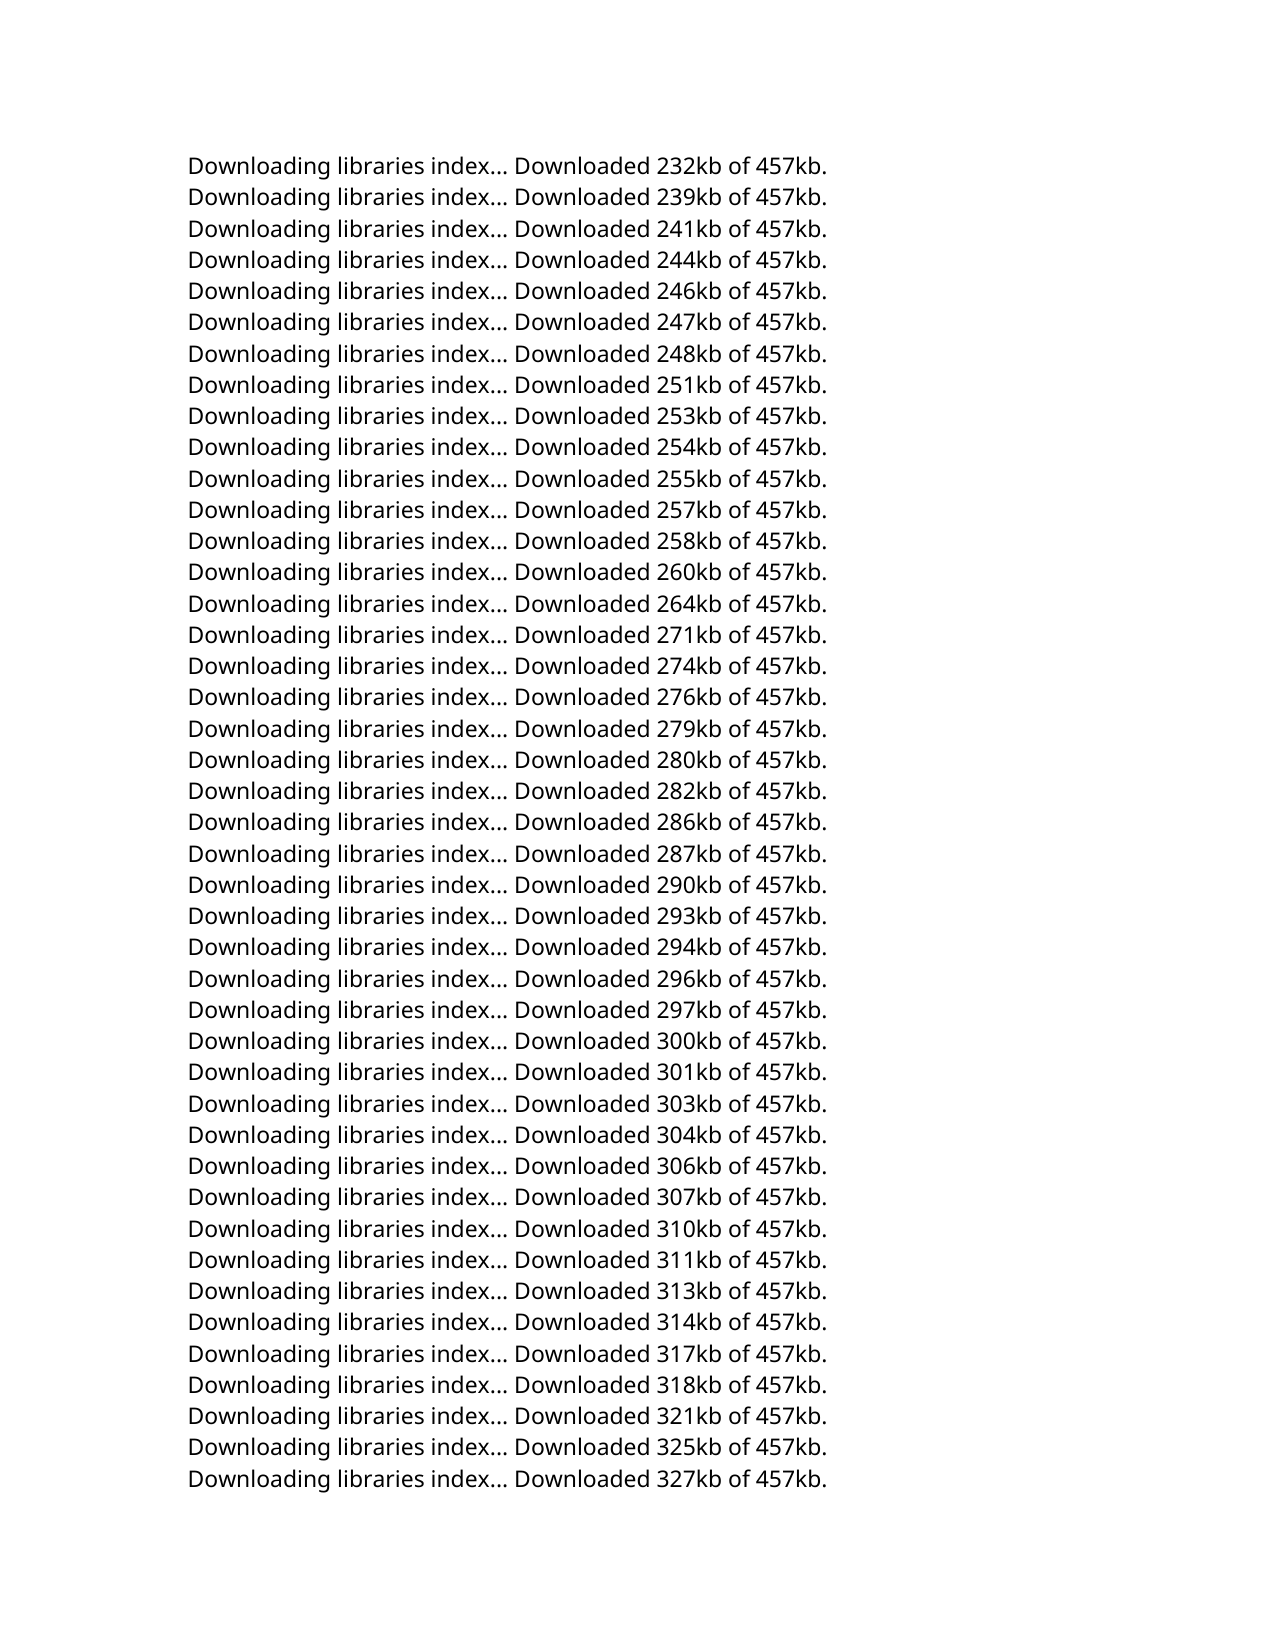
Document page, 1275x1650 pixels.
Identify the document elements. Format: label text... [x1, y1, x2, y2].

text Downloading libraries index... Downloaded 287kb of 457kb. [187, 837, 1087, 869]
text Downloading libraries index... Downloaded 290kb of 457kb. [187, 869, 1087, 900]
text Downloading libraries index... Downloaded 304kb of 457kb. [187, 1119, 1087, 1150]
text Downloading libraries index... Downloaded 300kb of 457kb. [187, 1025, 1087, 1056]
text Downloading libraries index... Downloaded 317kb of 457kb. [187, 1337, 1087, 1369]
text Downloading libraries index... Downloaded 257kb of 457kb. [187, 494, 1087, 525]
text Downloading libraries index... Downloaded 297kb of 457kb. [187, 994, 1087, 1025]
text Downloading libraries index... Downloaded 303kb of 457kb. [187, 1087, 1087, 1119]
text Downloading libraries index... Downloaded 293kb of 457kb. [187, 900, 1087, 931]
text Downloading libraries index... Downloaded 276kb of 457kb. [187, 681, 1087, 712]
text Downloading libraries index... Downloaded 260kb of 457kb. [187, 556, 1087, 587]
text Downloading libraries index... Downloaded 244kb of 457kb. [187, 244, 1087, 275]
text Downloading libraries index... Downloaded 274kb of 457kb. [187, 650, 1087, 681]
text Downloading libraries index... Downloaded 248kb of 457kb. [187, 337, 1087, 369]
text Downloading libraries index... Downloaded 239kb of 457kb. [187, 181, 1087, 212]
text Downloading libraries index... Downloaded 327kb of 457kb. [187, 1462, 1087, 1494]
text Downloading libraries index... Downloaded 310kb of 457kb. [187, 1212, 1087, 1244]
text Downloading libraries index... Downloaded 232kb of 457kb. [187, 150, 1087, 181]
text Downloading libraries index... Downloaded 253kb of 457kb. [187, 400, 1087, 431]
text Downloading libraries index... Downloaded 258kb of 457kb. [187, 525, 1087, 556]
text Downloading libraries index... Downloaded 314kb of 457kb. [187, 1306, 1087, 1337]
text Downloading libraries index... Downloaded 247kb of 457kb. [187, 306, 1087, 337]
text Downloading libraries index... Downloaded 271kb of 457kb. [187, 619, 1087, 650]
text Downloading libraries index... Downloaded 282kb of 457kb. [187, 775, 1087, 806]
text Downloading libraries index... Downloaded 279kb of 457kb. [187, 712, 1087, 744]
text Downloading libraries index... Downloaded 254kb of 457kb. [187, 431, 1087, 462]
text Downloading libraries index... Downloaded 246kb of 457kb. [187, 275, 1087, 306]
text Downloading libraries index... Downloaded 313kb of 457kb. [187, 1275, 1087, 1306]
text Downloading libraries index... Downloaded 280kb of 457kb. [187, 744, 1087, 775]
text Downloading libraries index... Downloaded 307kb of 457kb. [187, 1181, 1087, 1212]
text Downloading libraries index... Downloaded 325kb of 457kb. [187, 1431, 1087, 1462]
text Downloading libraries index... Downloaded 251kb of 457kb. [187, 369, 1087, 400]
text Downloading libraries index... Downloaded 296kb of 457kb. [187, 962, 1087, 994]
text Downloading libraries index... Downloaded 241kb of 457kb. [187, 212, 1087, 244]
text Downloading libraries index... Downloaded 255kb of 457kb. [187, 462, 1087, 494]
text Downloading libraries index... Downloaded 294kb of 457kb. [187, 931, 1087, 962]
text Downloading libraries index... Downloaded 321kb of 457kb. [187, 1400, 1087, 1431]
text Downloading libraries index... Downloaded 311kb of 457kb. [187, 1244, 1087, 1275]
text Downloading libraries index... Downloaded 286kb of 457kb. [187, 806, 1087, 837]
text Downloading libraries index... Downloaded 264kb of 457kb. [187, 587, 1087, 619]
text Downloading libraries index... Downloaded 301kb of 457kb. [187, 1056, 1087, 1087]
text Downloading libraries index... Downloaded 306kb of 457kb. [187, 1150, 1087, 1181]
text Downloading libraries index... Downloaded 318kb of 457kb. [187, 1369, 1087, 1400]
